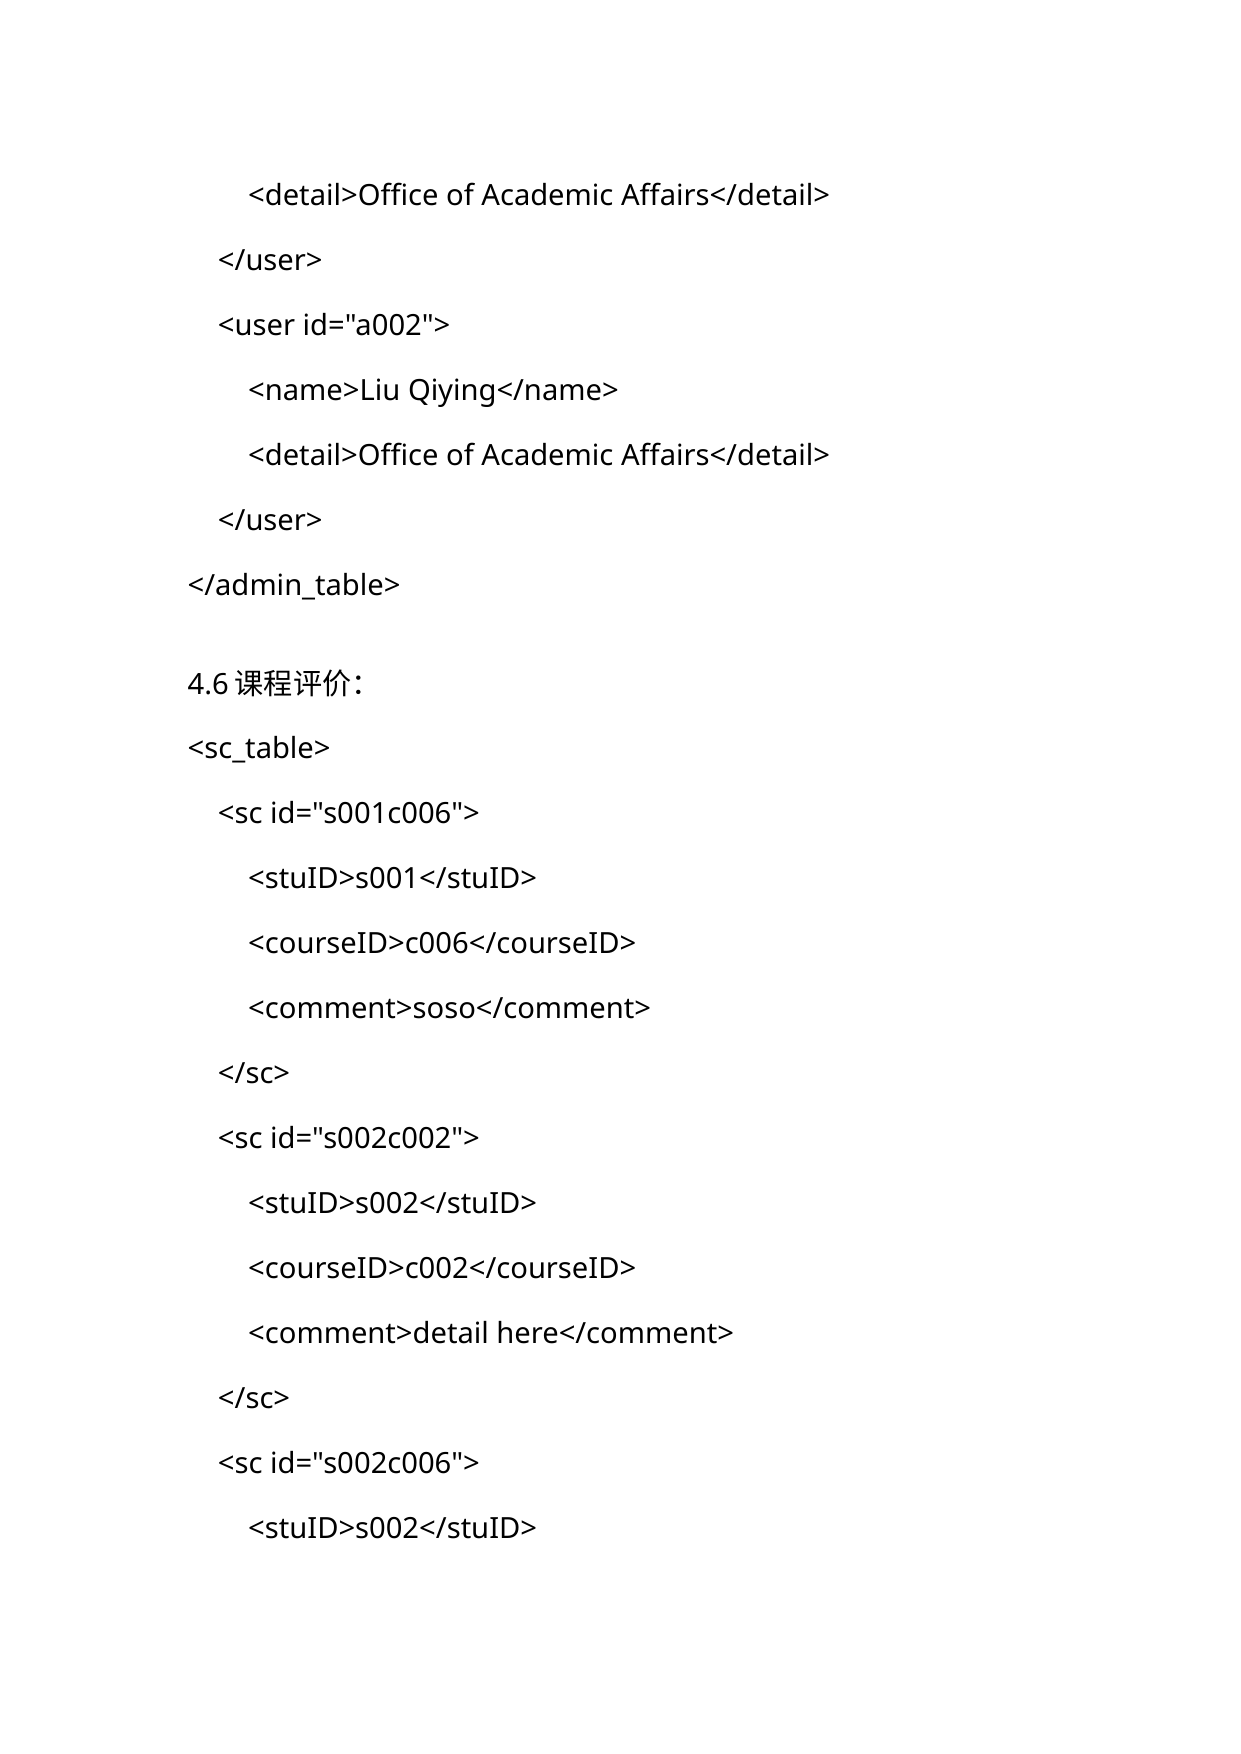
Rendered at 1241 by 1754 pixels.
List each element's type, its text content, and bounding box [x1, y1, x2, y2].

text <stuID>s001</stuID> [187, 844, 1053, 909]
text </sc> [187, 1364, 1053, 1429]
text <comment>detail here</comment> [187, 1299, 1053, 1364]
text <sc id="s002c002"> [187, 1104, 1053, 1169]
text 4.6课程评价： [187, 649, 1053, 714]
text <comment>soso</comment> [187, 974, 1053, 1039]
text <courseID>c002</courseID> [187, 1234, 1053, 1299]
text <courseID>c006</courseID> [187, 909, 1053, 974]
text </user> [187, 227, 1053, 292]
text <user id="a002"> [187, 292, 1053, 357]
text <sc_table> [187, 714, 1053, 779]
text <detail>Office of Academic Affairs</detail> [187, 162, 1053, 227]
text <sc id="s001c006"> [187, 779, 1053, 844]
text </admin_table> [187, 552, 1053, 617]
text <detail>Office of Academic Affairs</detail> [187, 422, 1053, 487]
text </sc> [187, 1039, 1053, 1104]
text </user> [187, 487, 1053, 552]
text <stuID>s002</stuID> [187, 1169, 1053, 1234]
text <sc id="s002c006"> [187, 1429, 1053, 1494]
text <name>Liu Qiying</name> [187, 357, 1053, 422]
text <stuID>s002</stuID> [187, 1494, 1053, 1559]
